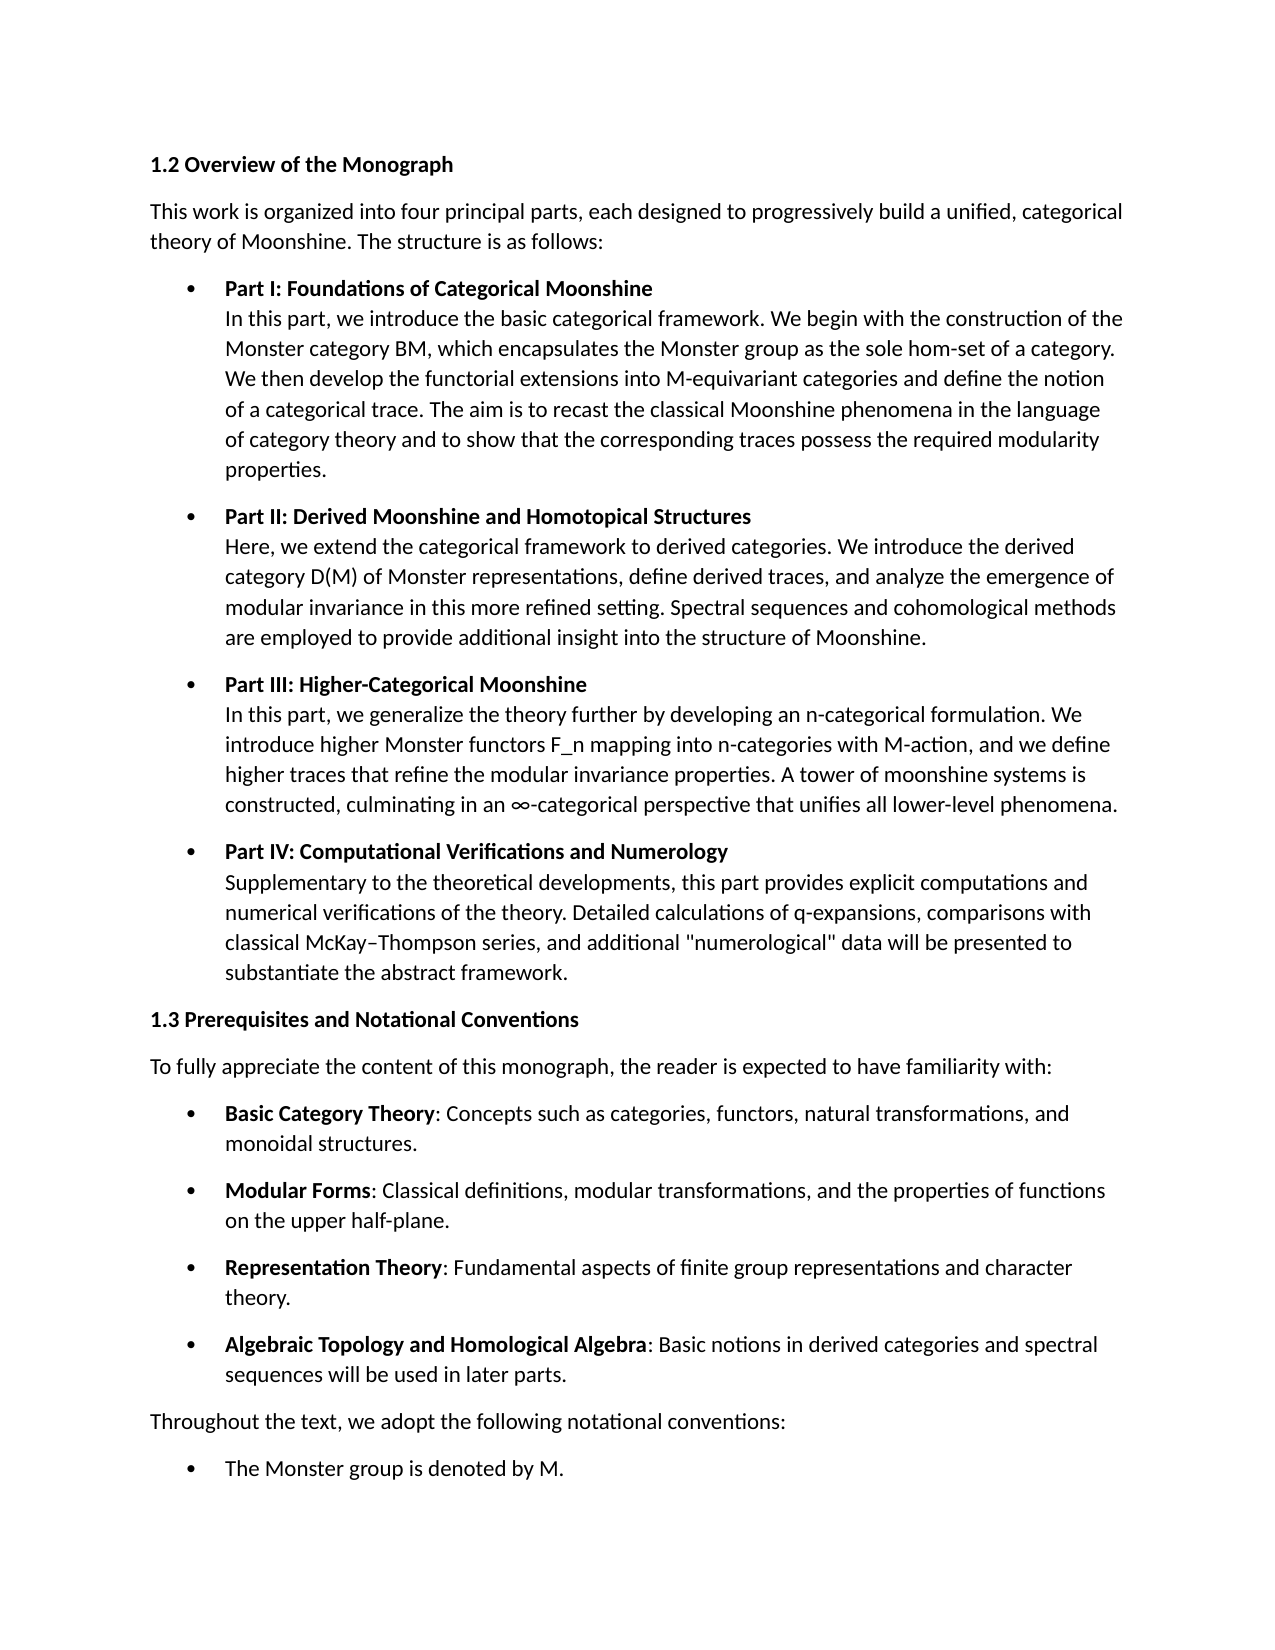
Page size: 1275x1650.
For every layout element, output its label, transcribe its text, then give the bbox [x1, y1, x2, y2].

list Algebraic Topology and Homological Algebra: Basic notions in derived categories and spectral sequences will be used in later parts. [187, 1330, 1125, 1388]
text 1.2 Overview of the Monograph [150, 150, 1125, 178]
list Representation Theory: Fundamental aspects of finite group representations and character theory. [187, 1253, 1125, 1311]
text To fully appreciate the content of this monograph, the reader is expected to have familiarity with: [150, 1052, 1125, 1080]
list The Monster group is denoted by M. [187, 1454, 1125, 1482]
list Part IV: Computational Verifications and Numerology Supplementary to the theoretical developments, this part provides explicit computations and numerical verifications of the theory. Detailed calculations of q-expansions, comparisons with classical McKay–Thompson series, and additional "numerological" data will be presented to substantiate the abstract framework. [187, 837, 1125, 986]
list Part I: Foundations of Categorical Moonshine In this part, we introduce the basic categorical framework. We begin with the construction of the Monster category BM, which encapsulates the Monster group as the sole hom-set of a category. We then develop the functorial extensions into M-equivariant categories and define the notion of a categorical trace. The aim is to recast the classical Moonshine phenomena in the language of category theory and to show that the corresponding traces possess the required modularity properties. [187, 274, 1125, 483]
list Basic Category Theory: Concepts such as categories, functors, natural transformations, and monoidal structures. [187, 1099, 1125, 1157]
text 1.3 Prerequisites and Notational Conventions [150, 1005, 1125, 1033]
list Part III: Higher-Categorical Moonshine In this part, we generalize the theory further by developing an n-categorical formulation. We introduce higher Monster functors F_n mapping into n-categories with M-action, and we define higher traces that refine the modular invariance properties. A tower of moonshine systems is constructed, culminating in an ∞-categorical perspective that unifies all lower-level phenomena. [187, 670, 1125, 819]
text This work is organized into four principal parts, each designed to progressively build a unified, categorical theory of Moonshine. The structure is as follows: [150, 197, 1125, 255]
list Part II: Derived Moonshine and Homotopical Structures Here, we extend the categorical framework to derived categories. We introduce the derived category D(M) of Monster representations, define derived traces, and analyze the emergence of modular invariance in this more refined setting. Spectral sequences and cohomological methods are employed to provide additional insight into the structure of Moonshine. [187, 502, 1125, 651]
list Modular Forms: Classical definitions, modular transformations, and the properties of functions on the upper half-plane. [187, 1176, 1125, 1234]
text Throughout the text, we adopt the following notational conventions: [150, 1407, 1125, 1435]
